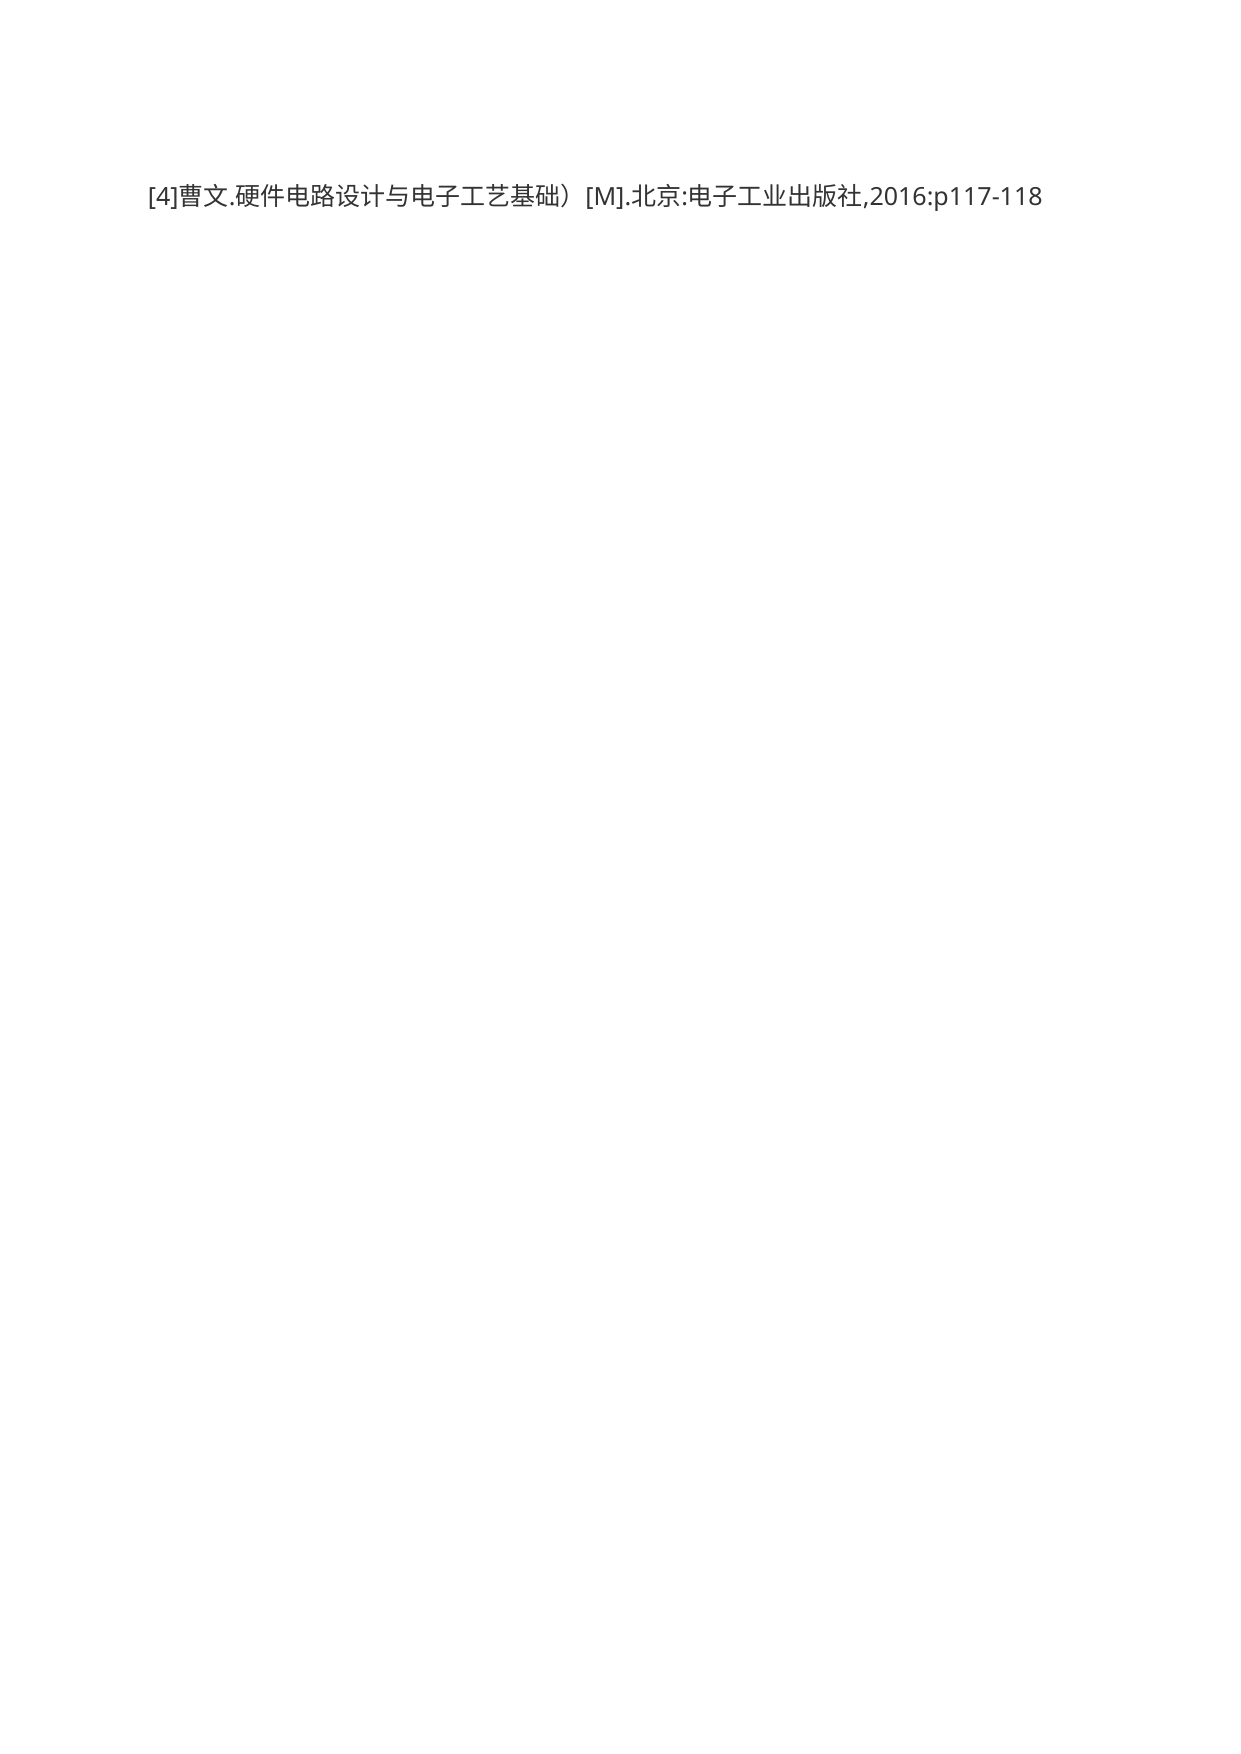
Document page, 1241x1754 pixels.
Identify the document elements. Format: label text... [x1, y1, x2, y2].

text [4]曹文.硬件电路设计与电子工艺基础）[M].北京:电子工业出版社,2016:p117-118 [148, 162, 1092, 227]
